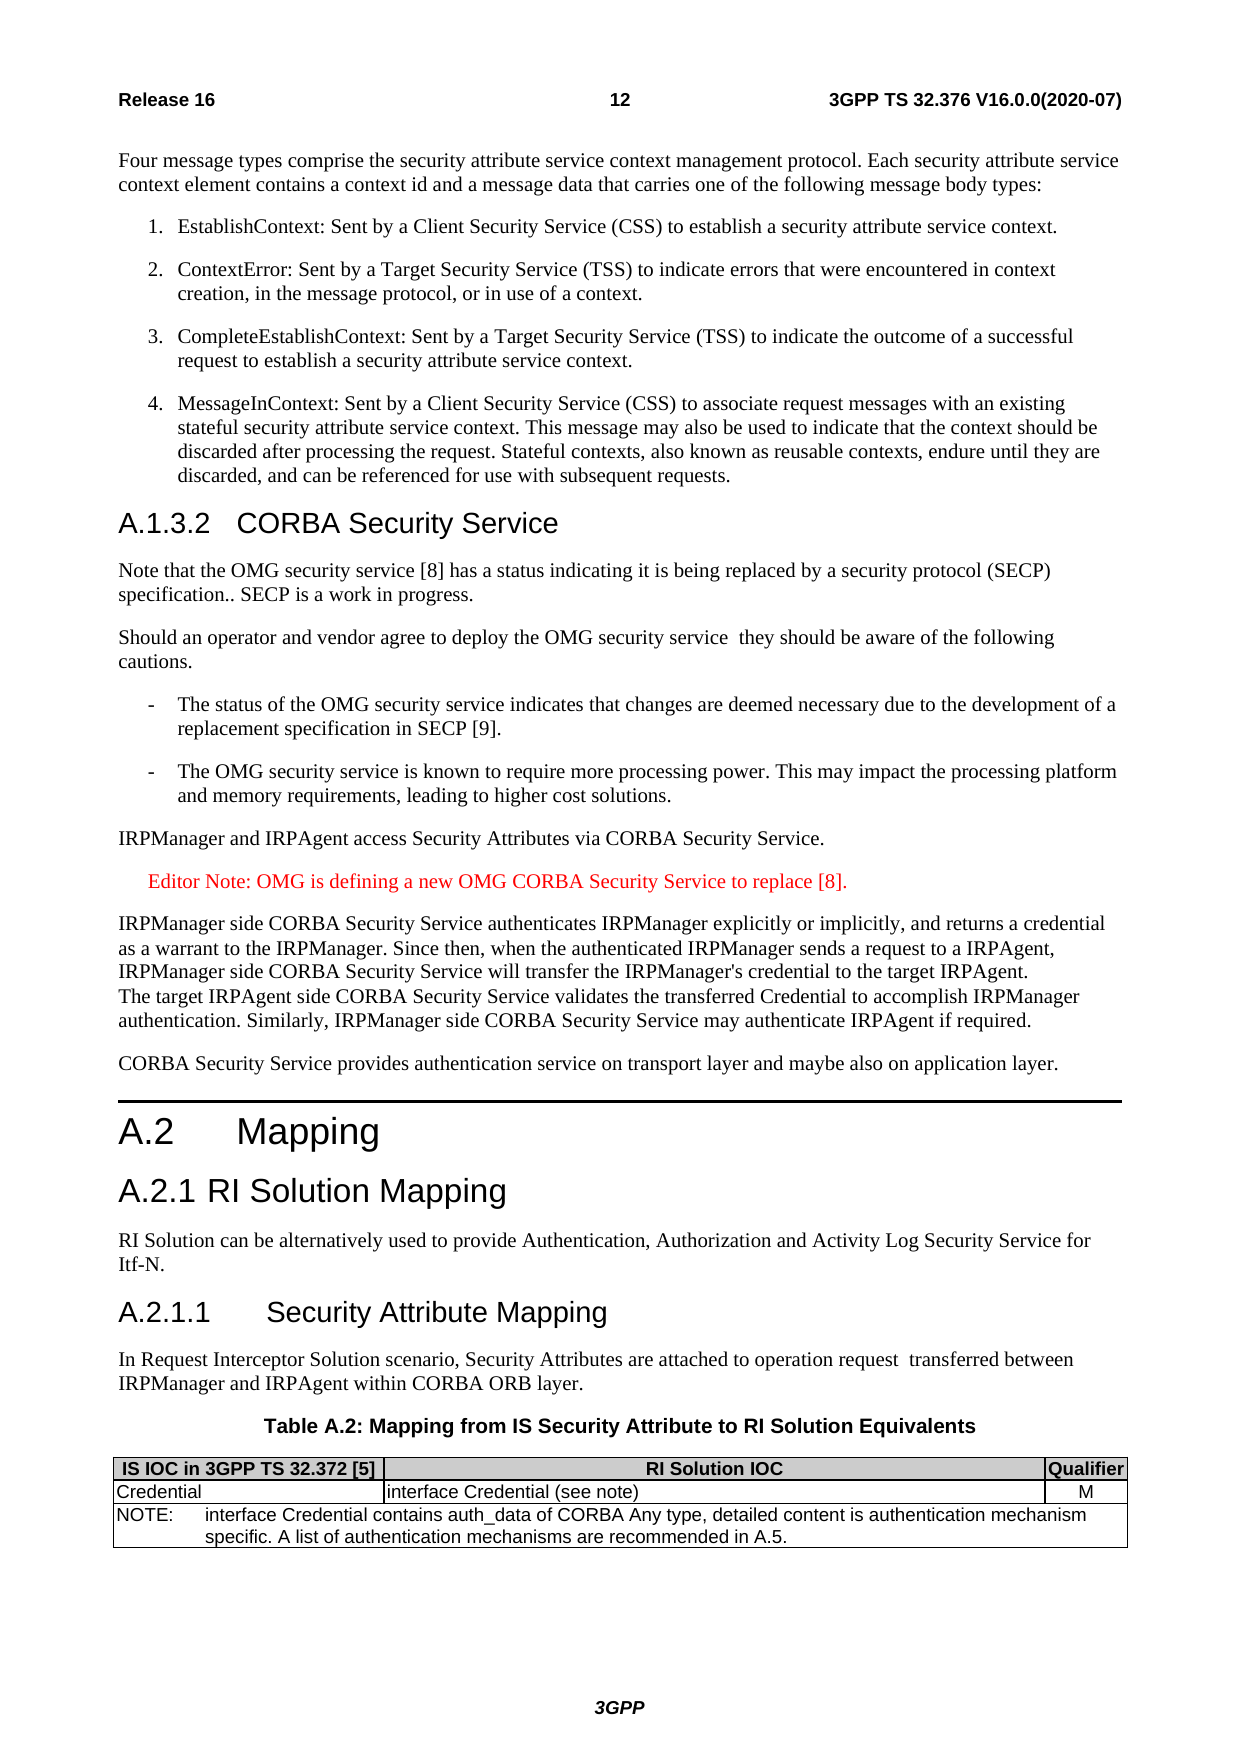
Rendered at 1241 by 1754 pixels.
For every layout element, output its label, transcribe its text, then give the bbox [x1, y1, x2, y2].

text 3. CompleteEstablishContext: Sent by a Target Security Service (TSS) to indicate the outcome of a successful request to establish a security attribute service context. [148, 324, 1122, 372]
text Table A.2: Mapping from IS Security Attribute to RI Solution Equivalents [118, 1414, 1122, 1438]
text Four message types comprise the security attribute service context management protocol. Each security attribute service context element contains a context id and a message data that carries one of the following message body types: [118, 147, 1122, 196]
text RI Solution can be alternatively used to provide Authentication, Authorization and Activity Log Security Service for Itf-N. [118, 1228, 1122, 1276]
text - The OMG security service is known to require more processing power. This may impact the processing platform and memory requirements, leading to higher cost solutions. [148, 759, 1122, 807]
table_cell M [1046, 1481, 1127, 1502]
table_cell interface Credential (see note) [385, 1481, 1044, 1502]
text 1. EstablishContext: Sent by a Client Security Service (CSS) to establish a security attribute service context. [148, 214, 1122, 238]
table_cell Credential [114, 1481, 383, 1502]
table_header Qualifier [1046, 1458, 1127, 1479]
table_cell NOTE: interface Credential contains auth_data of CORBA Any type, detailed content is authentication mechanism specific. A list of authentication mechanisms are recommended in A.5. [114, 1504, 1127, 1547]
subtitle A.2 Mapping [118, 1103, 1122, 1152]
text - The status of the OMG security service indicates that changes are deemed necessary due to the development of a replacement specification in SECP [9]. [148, 692, 1122, 740]
text Should an operator and vendor agree to deploy the OMG security service they should be aware of the following cautions. [118, 625, 1122, 673]
text CORBA Security Service provides authentication service on transport layer and maybe also on application layer. [118, 1050, 1122, 1074]
text Note that the OMG security service [8] has a status indicating it is being replaced by a security protocol (SECP) specification.. SECP is a work in progress. [118, 558, 1122, 606]
text 4. MessageInContext: Sent by a Client Security Service (CSS) to associate request messages with an existing stateful security attribute service context. This message may also be used to indicate that the context should be discarded after processing the request. Stateful contexts, also known as reusable contexts, endure until they are discarded, and can be referenced for use with subsequent requests. [148, 391, 1122, 487]
text IRPManager and IRPAgent access Security Attributes via CORBA Security Service. [118, 826, 1122, 850]
table_header RI Solution IOC [385, 1458, 1044, 1479]
table_header IS IOC in 3GPP TS 32.372 [5] [114, 1458, 383, 1479]
subtitle A.2.1 RI Solution Mapping [118, 1171, 1122, 1209]
subtitle A.2.1.1 Security Attribute Mapping [118, 1295, 1122, 1328]
text Editor Note: OMG is defining a new OMG CORBA Security Service to replace [8]. [148, 868, 1122, 893]
text IRPManager side CORBA Security Service authenticates IRPManager explicitly or implicitly, and returns a credential as a warrant to the IRPManager. Since then, when the authenticated IRPManager sends a request to a IRPAgent, IRPManager side CORBA Security Service will transfer the IRPManager's credential to the target IRPAgent. The target IRPAgent side CORBA Security Service validates the transferred Credential to accomplish IRPManager authentication. Similarly, IRPManager side CORBA Security Service may authenticate IRPAgent if required. [118, 911, 1122, 1032]
text In Request Interceptor Solution scenario, Security Attributes are attached to operation request transferred between IRPManager and IRPAgent within CORBA ORB layer. [118, 1347, 1122, 1395]
subtitle A.1.3.2 CORBA Security Service [118, 506, 1122, 539]
text 2. ContextError: Sent by a Target Security Service (TSS) to indicate errors that were encountered in context creation, in the message protocol, or in use of a context. [148, 257, 1122, 305]
